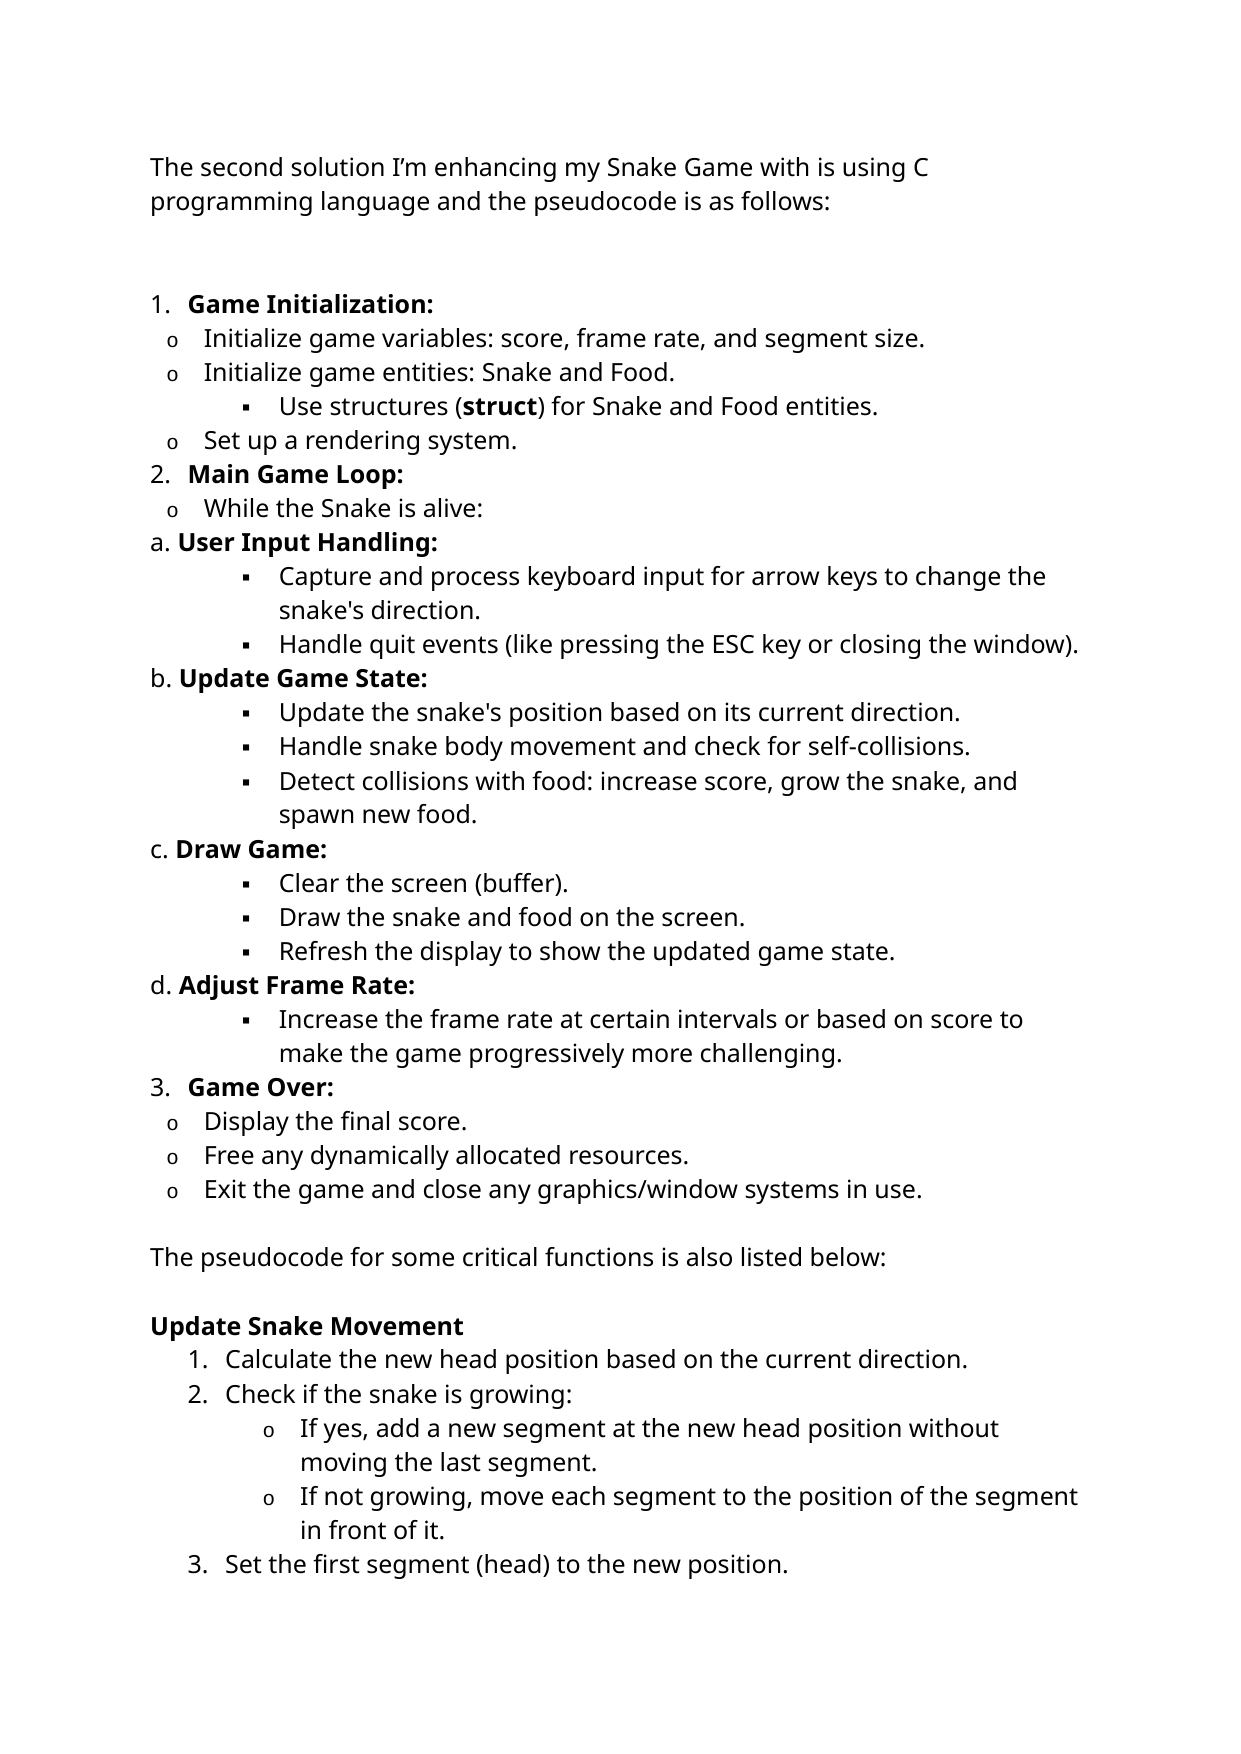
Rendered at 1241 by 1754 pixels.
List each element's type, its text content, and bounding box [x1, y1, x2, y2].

list Check if the snake is growing: [187, 1376, 1090, 1410]
list Main Game Loop: [150, 457, 1090, 491]
text d. Adjust Frame Rate: [150, 967, 1090, 1002]
list While the Snake is alive: [166, 491, 1090, 525]
list Free any dynamically allocated resources. [166, 1138, 1090, 1172]
list Draw the snake and food on the screen. [241, 899, 1090, 933]
list Display the final score. [166, 1104, 1090, 1138]
text Update Snake Movement [150, 1308, 1090, 1342]
list Game Initialization: [150, 286, 1090, 320]
list Handle snake body movement and check for self-collisions. [241, 729, 1090, 763]
list Refresh the display to show the updated game state. [241, 933, 1090, 967]
list Calculate the new head position based on the current direction. [187, 1342, 1090, 1376]
list Exit the game and close any graphics/window systems in use. [166, 1172, 1090, 1206]
list Set up a rendering system. [166, 422, 1090, 457]
text The second solution I’m enhancing my Snake Game with is using C programming language and the pseudocode is as follows: [150, 150, 1090, 286]
list If yes, add a new segment at the new head position without moving the last segment. [262, 1410, 1090, 1478]
text c. Draw Game: [150, 831, 1090, 865]
list Detect collisions with food: increase score, grow the snake, and spawn new food. [241, 763, 1090, 831]
list Handle quit events (like pressing the ESC key or closing the window). [241, 627, 1090, 661]
list Capture and process keyboard input for arrow keys to change the snake's direction. [241, 559, 1090, 627]
list Increase the frame rate at certain intervals or based on score to make the game progressively more challenging. [241, 1002, 1090, 1070]
list Use structures (struct) for Snake and Food entities. [241, 388, 1090, 422]
list If not growing, move each segment to the position of the segment in front of it. [262, 1478, 1090, 1547]
text a. User Input Handling: [150, 525, 1090, 559]
list Update the snake's position based on its current direction. [241, 695, 1090, 729]
text b. Update Game State: [150, 661, 1090, 695]
text The pseudocode for some critical functions is also listed below: [150, 1240, 1090, 1274]
list Clear the screen (buffer). [241, 865, 1090, 899]
list Set the first segment (head) to the new position. [187, 1547, 1090, 1581]
list Game Over: [150, 1070, 1090, 1104]
list Initialize game entities: Snake and Food. [166, 354, 1090, 388]
list Initialize game variables: score, frame rate, and segment size. [166, 320, 1090, 354]
